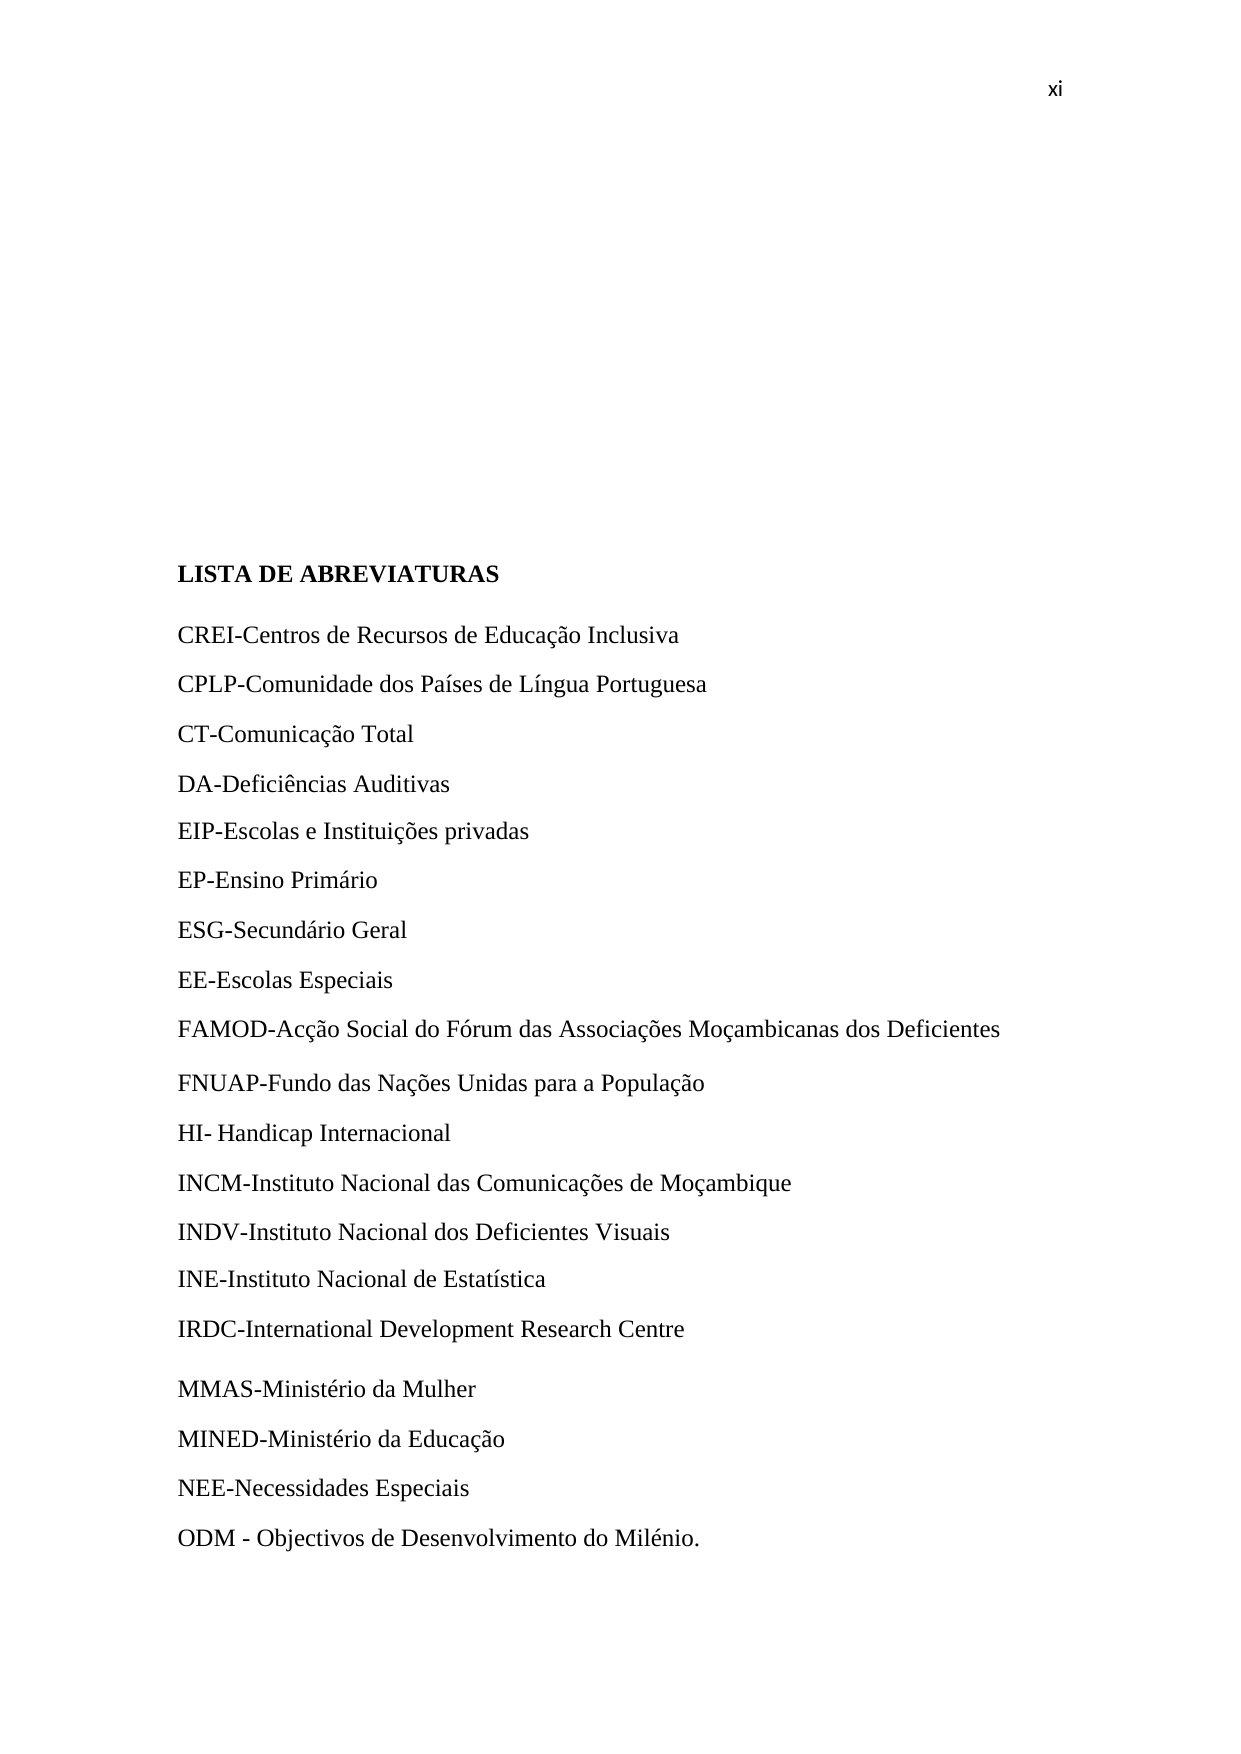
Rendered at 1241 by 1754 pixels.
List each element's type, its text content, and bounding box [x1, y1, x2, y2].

text FAMOD-Acção Social do Fórum das Associações Moçambicanas dos Deficientes [177, 1014, 1063, 1043]
text EE-Escolas Especiais [177, 965, 1063, 994]
text DA-Deficiências Auditivas [177, 769, 1063, 797]
text MMAS-Ministério da Mulher [177, 1374, 1063, 1403]
text INE-Instituto Nacional de Estatística [177, 1264, 1063, 1293]
subtitle LISTA DE ABREVIATURAS [177, 559, 1063, 587]
text EIP-Escolas e Instituições privadas [177, 816, 1063, 844]
text MINED-Ministério da Educação [177, 1424, 1063, 1452]
text ODM - Objectivos de Desenvolvimento do Milénio. [177, 1523, 1063, 1552]
text EP-Ensino Primário [177, 866, 1063, 894]
text INDV-Instituto Nacional dos Deficientes Visuais [177, 1217, 1063, 1246]
text CPLP-Comunidade dos Países de Língua Portuguesa [177, 669, 1063, 698]
text IRDC-International Development Research Centre [177, 1314, 1063, 1343]
text ESG-Secundário Geral [177, 915, 1063, 944]
text NEE-Necessidades Especiais [177, 1473, 1063, 1502]
text INCM-Instituto Nacional das Comunicações de Moçambique [177, 1168, 1063, 1197]
text CREI-Centros de Recursos de Educação Inclusiva [177, 620, 1063, 648]
text FNUAP-Fundo das Nações Unidas para a População [177, 1068, 1063, 1097]
text HI- Handicap Internacional [177, 1118, 1063, 1147]
text CT-Comunicação Total [177, 719, 1063, 748]
